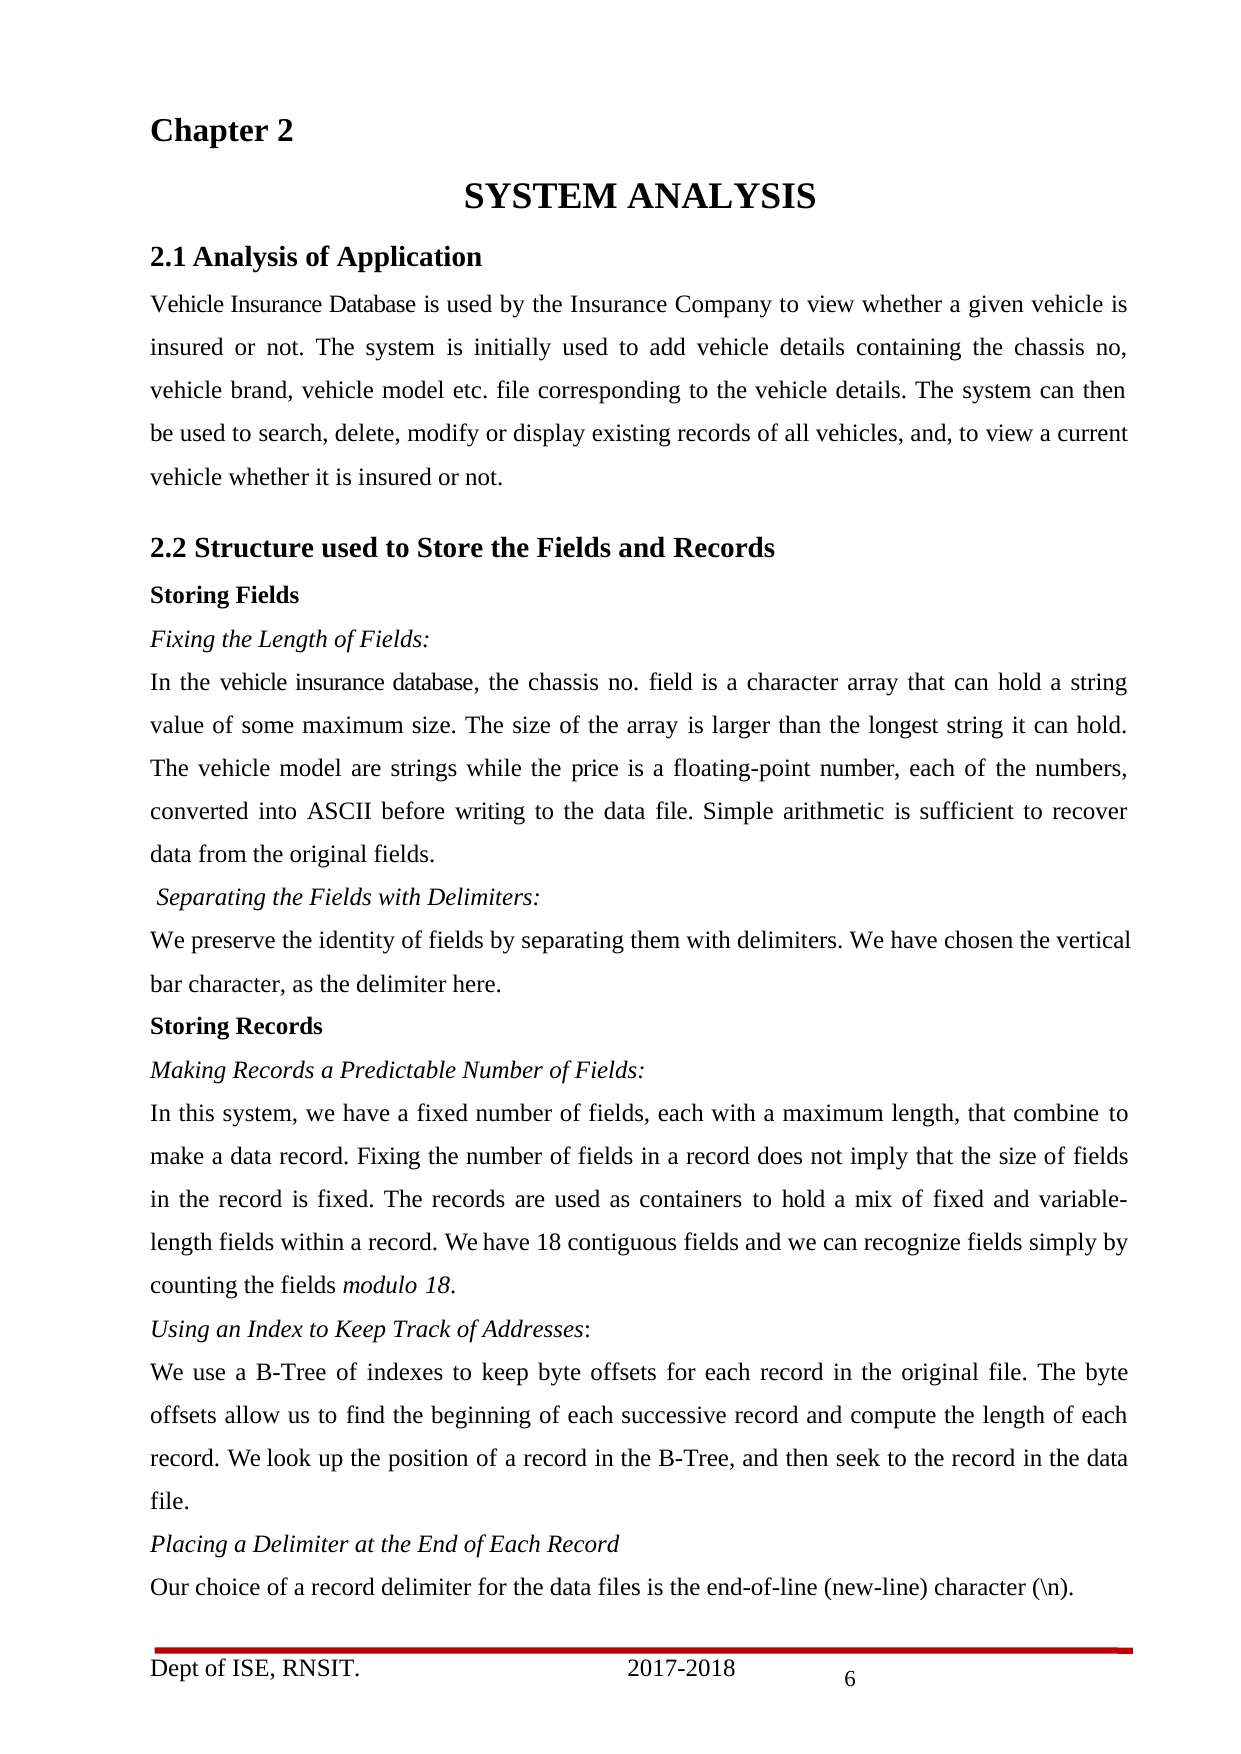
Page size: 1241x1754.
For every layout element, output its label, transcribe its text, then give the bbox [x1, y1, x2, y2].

text Placing a Delimiter at the End of Each Record [150, 1529, 1144, 1558]
subtitle Chapter 2 [150, 111, 297, 149]
text In the vehicle insurance database, the chassis no. field is a character array that can hold a string value of some maximum size. The size of the array is larger than the longest string it can hold. The vehicle model are strings while the price is a floating-point number, each of the numbers, converted into ASCII before writing to the data file. Simple arithmetic is sufficient to recover data from the original fields. [150, 667, 1127, 868]
text SYSTEM ANALYSIS [463, 174, 1144, 217]
text Vehicle Insurance Database is used by the Insurance Company to view whether a given vehicle is insured or not. The system is initially used to add vehicle details containing the chassis no, vehicle brand, vehicle model etc. file corresponding to the vehicle details. The system can then be used to search, delete, modify or display existing records of all vehicles, and, to view a current vehicle whether it is insured or not. [150, 289, 1128, 490]
text Fixing the Length of Fields: [150, 624, 1144, 652]
subtitle Storing Fields [150, 580, 1144, 609]
subtitle Storing Records [150, 1012, 1144, 1040]
text In this system, we have a fixed number of fields, each with a maximum length, that combine to make a data record. Fixing the number of fields in a record does not imply that the size of fields in the record is fixed. The records are used as containers to hold a mix of fixed and variable-length fields within a record. We have 18 contiguous fields and we can recognize fields simply by counting the fields modulo 18. [150, 1098, 1128, 1299]
text Using an Index to Keep Track of Addresses: [150, 1314, 1144, 1343]
text Making Records a Predictable Number of Fields: [150, 1055, 1144, 1083]
text We use a B-Tree of indexes to keep byte offsets for each record in the original file. The byte offsets allow us to find the beginning of each successive record and compute the length of each record. We look up the position of a record in the B-Tree, and then seek to the record in the data file. [150, 1357, 1128, 1515]
subtitle Analysis of Application [150, 239, 1144, 272]
text Separating the Fields with Delimiters: [156, 882, 1144, 911]
subtitle Structure used to Store the Fields and Records [150, 530, 1144, 563]
text Our choice of a record delimiter for the data files is the end-of-line (new-line) character (\n). [150, 1572, 1144, 1601]
text We preserve the identity of fields by separating them with delimiters. We have chosen the vertical bar character, as the delimiter here. [150, 925, 1144, 997]
